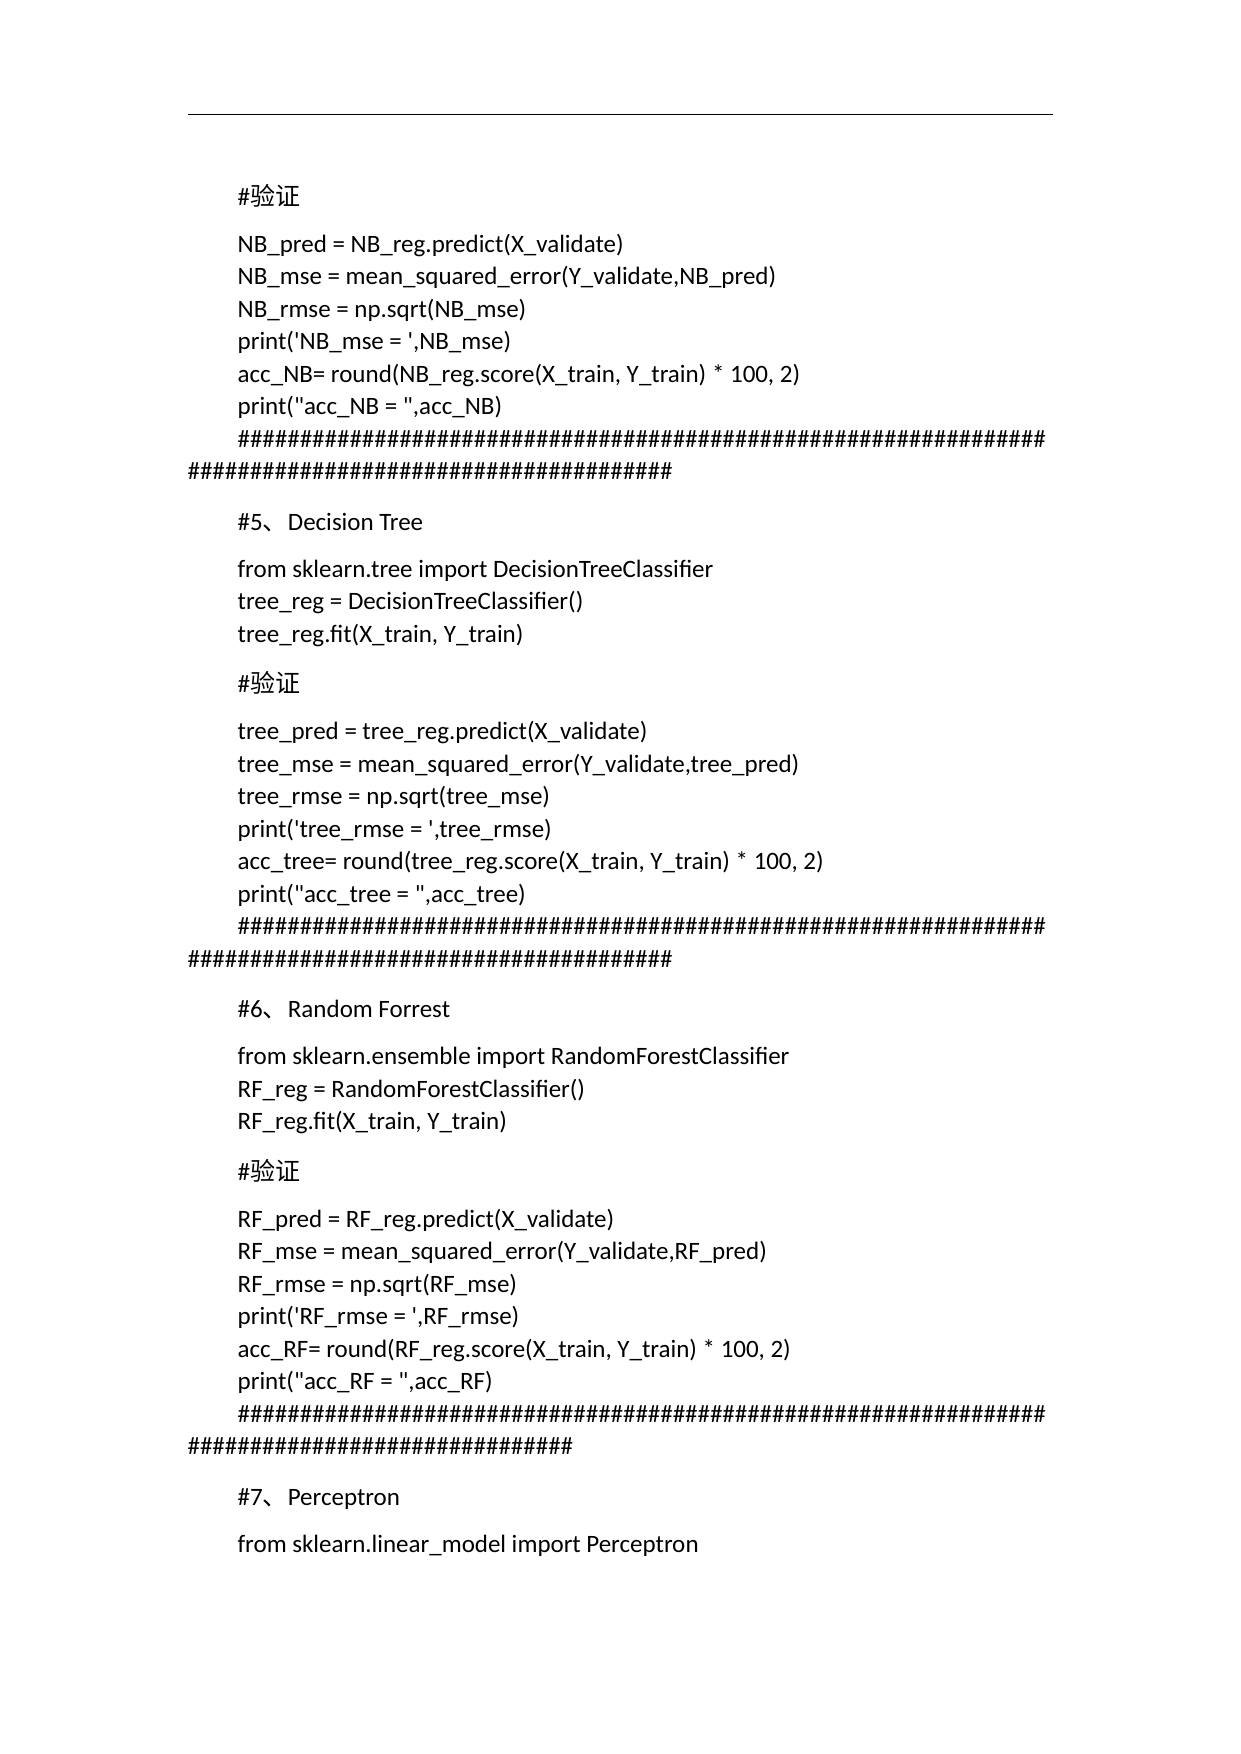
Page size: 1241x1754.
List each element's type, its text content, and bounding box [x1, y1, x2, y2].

text ######################################################################################################## [187, 422, 1053, 487]
text from sklearn.ensemble import RandomForestClassifier [187, 1039, 1053, 1072]
text RF_pred = RF_reg.predict(X_validate) [187, 1202, 1053, 1234]
text print('RF_rmse = ',RF_rmse) [187, 1299, 1053, 1332]
text tree_mse = mean_squared_error(Y_validate,tree_pred) [187, 747, 1053, 779]
text from sklearn.tree import DecisionTreeClassifier [187, 552, 1053, 584]
text tree_rmse = np.sqrt(tree_mse) [187, 779, 1053, 812]
text #5、Decision Tree [187, 487, 1053, 552]
text acc_tree= round(tree_reg.score(X_train, Y_train) * 100, 2) [187, 844, 1053, 877]
text print('tree_rmse = ',tree_rmse) [187, 812, 1053, 844]
text #验证 [187, 649, 1053, 714]
text #6、Random Forrest [187, 974, 1053, 1039]
text acc_NB= round(NB_reg.score(X_train, Y_train) * 100, 2) [187, 357, 1053, 389]
text RF_mse = mean_squared_error(Y_validate,RF_pred) [187, 1234, 1053, 1267]
text print('NB_mse = ',NB_mse) [187, 324, 1053, 357]
text NB_pred = NB_reg.predict(X_validate) [187, 227, 1053, 259]
text print("acc_RF = ",acc_RF) [187, 1364, 1053, 1397]
text #验证 [187, 162, 1053, 227]
text tree_reg.fit(X_train, Y_train) [187, 617, 1053, 649]
text tree_pred = tree_reg.predict(X_validate) [187, 714, 1053, 747]
text acc_RF= round(RF_reg.score(X_train, Y_train) * 100, 2) [187, 1332, 1053, 1364]
text ################################################################################################ [187, 1397, 1053, 1462]
text tree_reg = DecisionTreeClassifier() [187, 584, 1053, 617]
text NB_rmse = np.sqrt(NB_mse) [187, 292, 1053, 324]
text NB_mse = mean_squared_error(Y_validate,NB_pred) [187, 259, 1053, 292]
text RF_rmse = np.sqrt(RF_mse) [187, 1267, 1053, 1299]
text from sklearn.linear_model import Perceptron [187, 1527, 1053, 1559]
text RF_reg.fit(X_train, Y_train) [187, 1104, 1053, 1137]
text #验证 [187, 1137, 1053, 1202]
text #7、Perceptron [187, 1462, 1053, 1527]
text print("acc_tree = ",acc_tree) [187, 877, 1053, 909]
text print("acc_NB = ",acc_NB) [187, 389, 1053, 422]
text RF_reg = RandomForestClassifier() [187, 1072, 1053, 1104]
text ######################################################################################################## [187, 909, 1053, 974]
